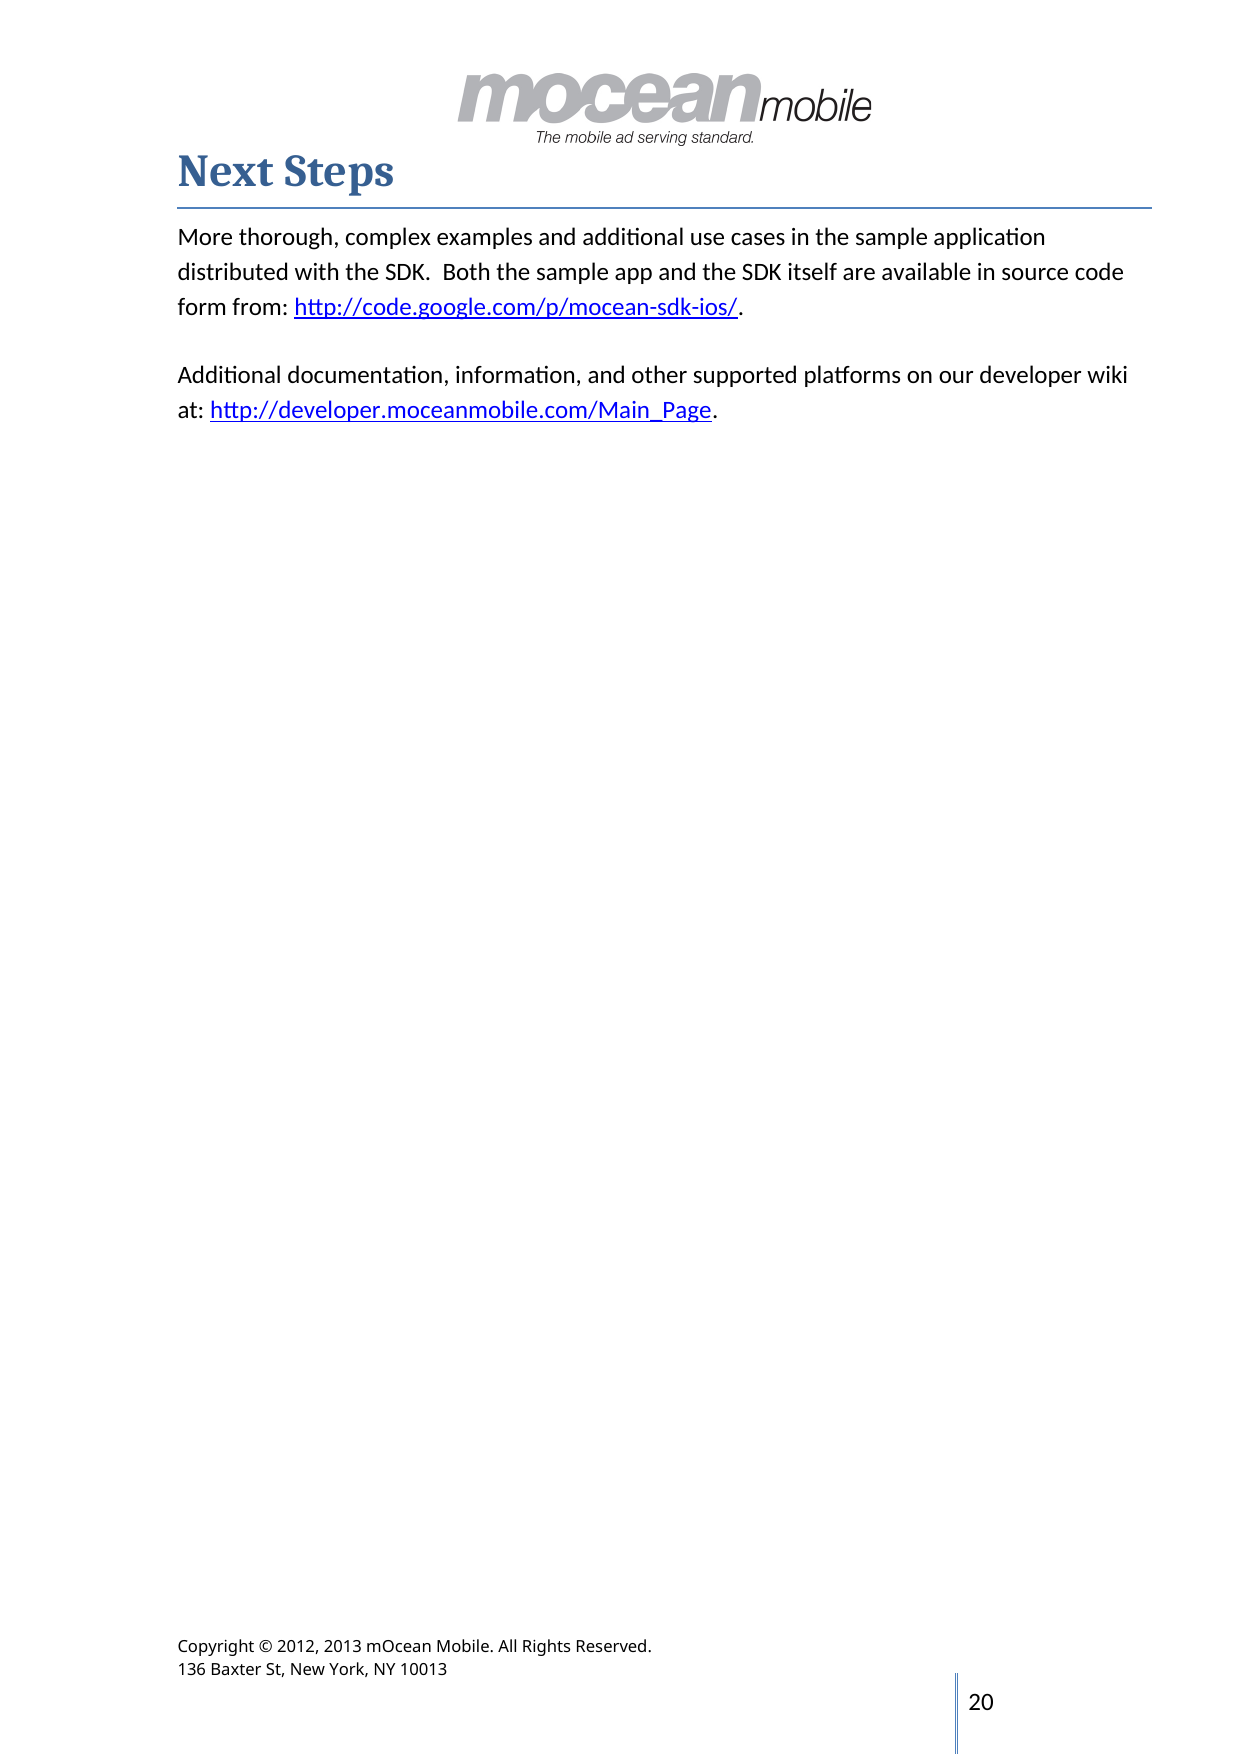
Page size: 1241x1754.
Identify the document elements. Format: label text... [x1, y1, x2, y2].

text More thorough, complex examples and additional use cases in the sample application distributed with the SDK. Both the sample app and the SDK itself are available in source code form from: http://code.google.com/p/mocean-sdk-ios/. [177, 221, 1152, 322]
text Additional documentation, information, and other supported platforms on our developer wiki at: http://developer.moceanmobile.com/Main_Page. [177, 359, 1152, 425]
subtitle Next Steps [177, 146, 1152, 207]
picture [457, 73, 872, 146]
